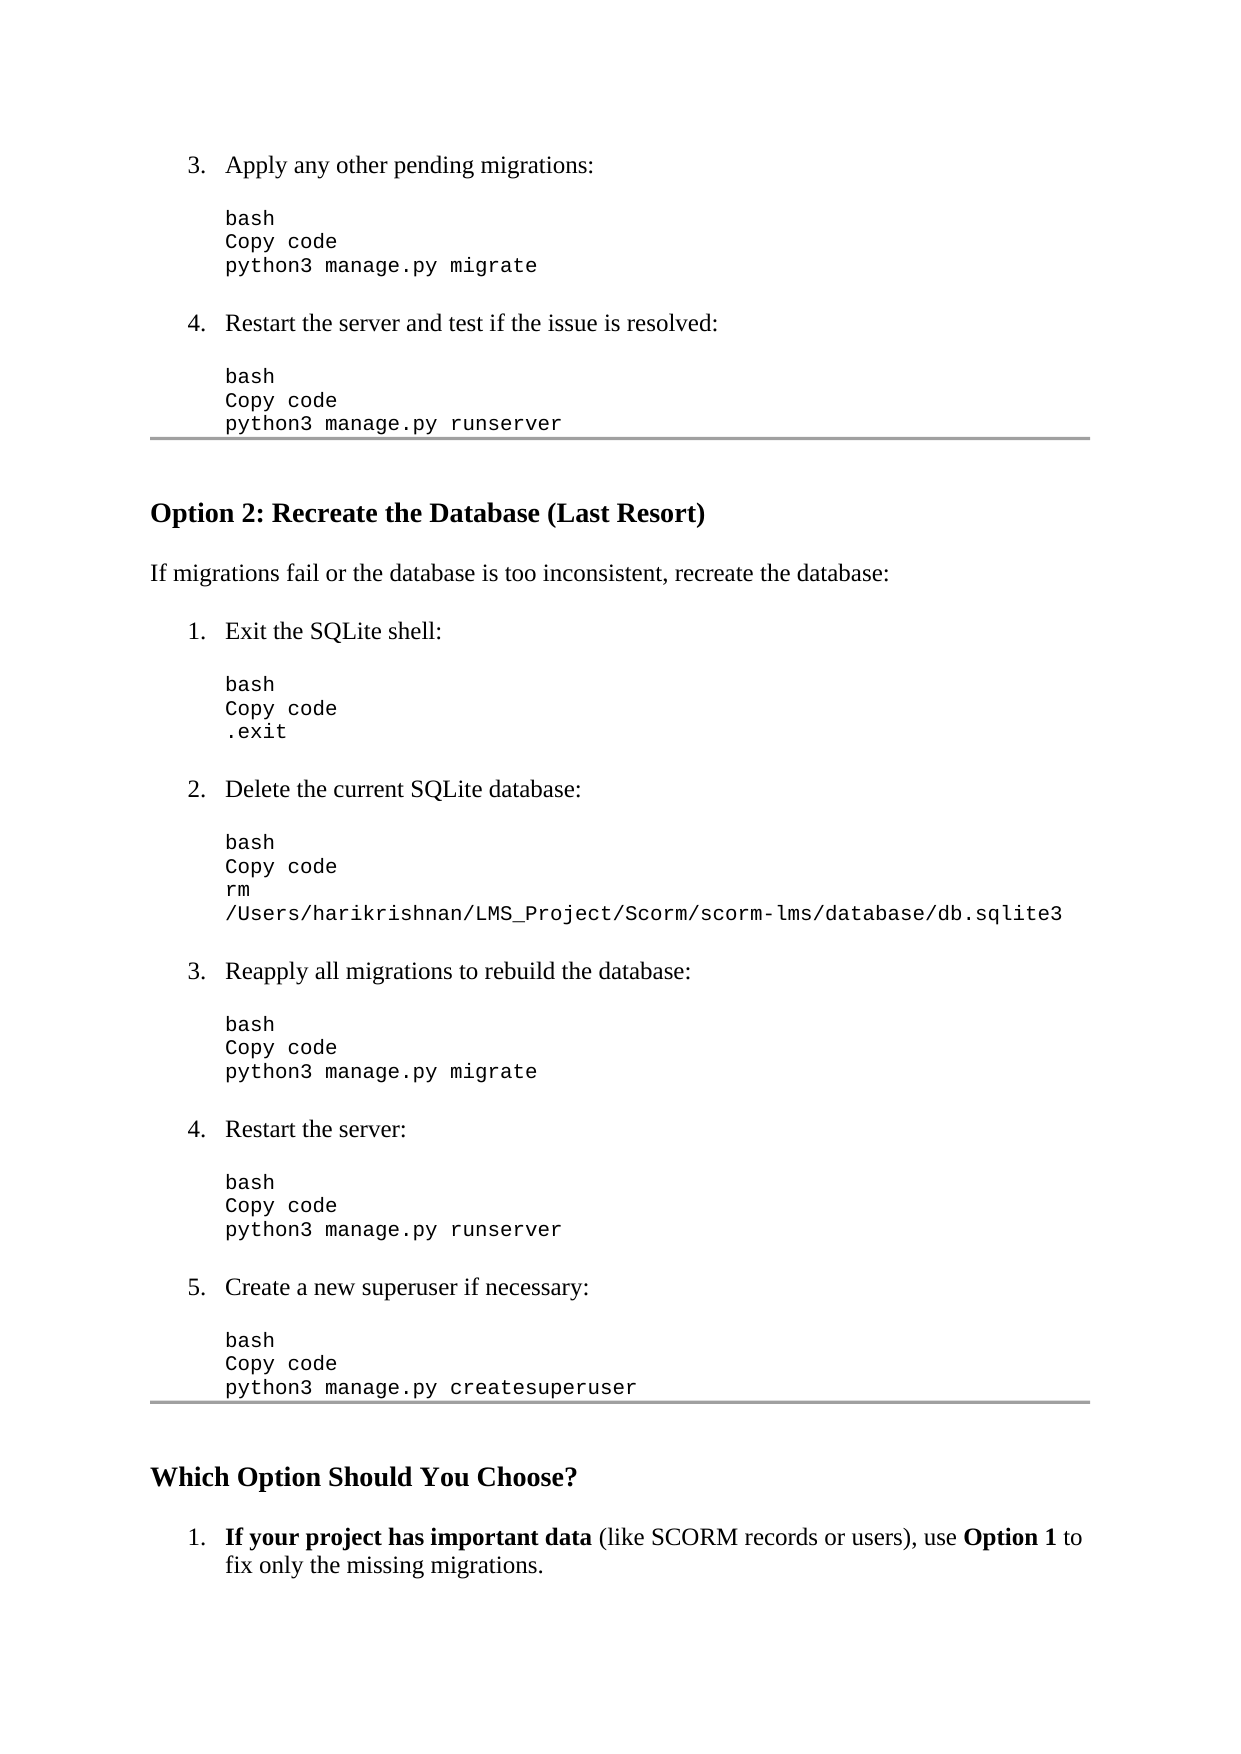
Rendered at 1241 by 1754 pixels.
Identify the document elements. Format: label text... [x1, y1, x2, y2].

text bash [225, 1014, 1090, 1037]
list If your project has important data (like SCORM records or users), use Option 1 to fix only the missing migrations. [187, 1522, 1090, 1579]
text Which Option Should You Choose? [150, 1460, 1090, 1493]
text python3 manage.py runserver [225, 1219, 1090, 1243]
text python3 manage.py runserver [225, 413, 1090, 436]
text python3 manage.py createsuperuser [225, 1377, 1090, 1400]
text Copy code [225, 1195, 1090, 1219]
list Delete the current SQLite database: [187, 774, 1090, 803]
text rm /Users/harikrishnan/LMS_Project/Scorm/scorm-lms/database/db.sqlite3 [225, 879, 1090, 927]
text If migrations fail or the database is too inconsistent, recreate the database: [150, 558, 1090, 587]
text Copy code [225, 232, 1090, 255]
text Copy code [225, 1037, 1090, 1061]
text Copy code [225, 856, 1090, 879]
list Reapply all migrations to rebuild the database: [187, 956, 1090, 984]
text Option 2: Recreate the Database (Last Resort) [150, 497, 1090, 529]
text bash [225, 366, 1090, 389]
text python3 manage.py migrate [225, 1061, 1090, 1084]
text bash [225, 674, 1090, 698]
text python3 manage.py migrate [225, 255, 1090, 279]
text bash [225, 1172, 1090, 1195]
text bash [225, 832, 1090, 856]
text .exit [225, 721, 1090, 745]
list Create a new superuser if necessary: [187, 1272, 1090, 1301]
text Copy code [225, 1353, 1090, 1377]
list Apply any other pending migrations: [187, 150, 1090, 179]
text Copy code [225, 389, 1090, 413]
text bash [225, 1330, 1090, 1353]
list Restart the server: [187, 1114, 1090, 1142]
list Restart the server and test if the issue is resolved: [187, 308, 1090, 337]
text Copy code [225, 698, 1090, 721]
text bash [225, 208, 1090, 232]
list Exit the SQLite shell: [187, 616, 1090, 645]
